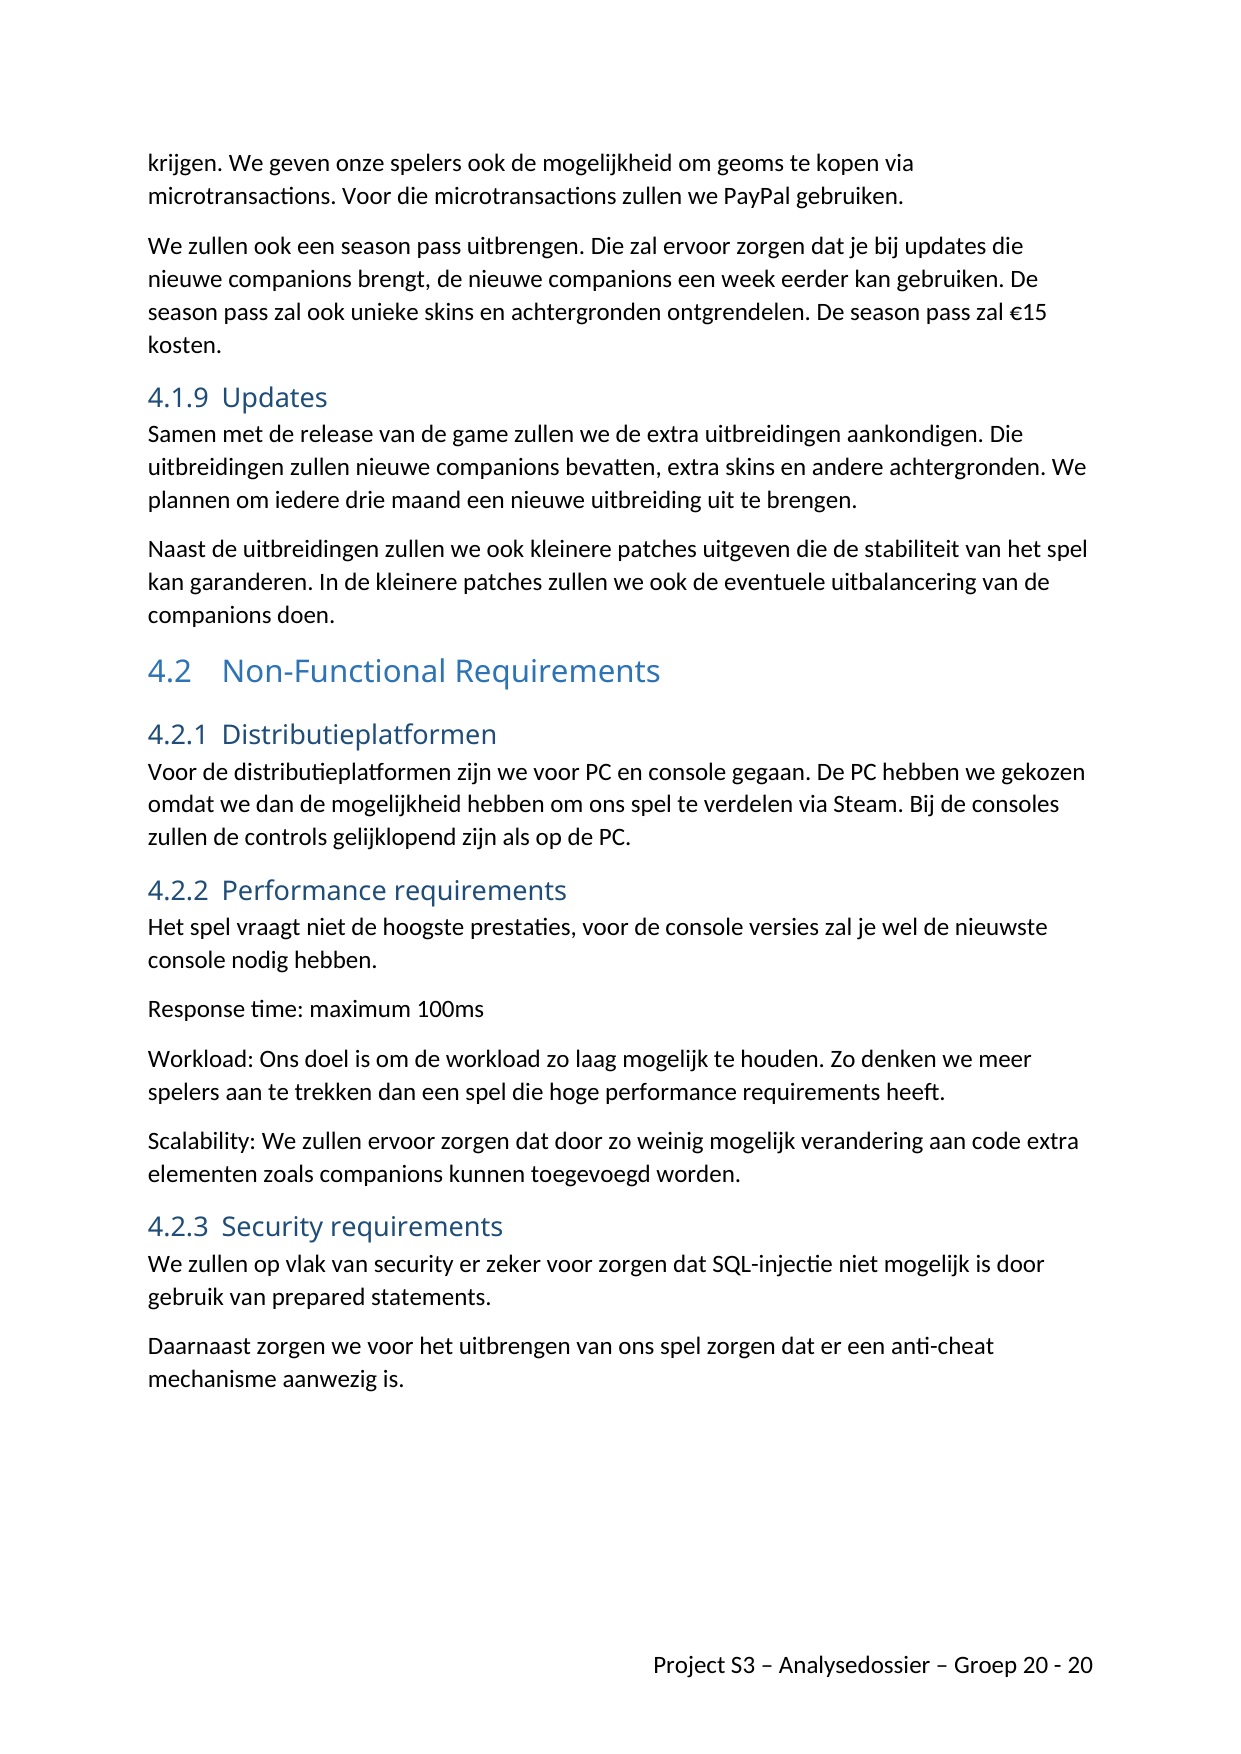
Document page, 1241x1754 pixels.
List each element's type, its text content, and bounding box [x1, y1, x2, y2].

text Het spel vraagt niet de hoogste prestaties, voor de console versies zal je wel de nieuwste console nodig hebben. [148, 911, 1093, 974]
subtitle Non-Functional Requirements [148, 649, 1093, 692]
text We zullen ook een season pass uitbrengen. Die zal ervoor zorgen dat je bij updates die nieuwe companions brengt, de nieuwe companions een week eerder kan gebruiken. De season pass zal ook unieke skins en achtergronden ontgrendelen. De season pass zal €15 kosten. [148, 230, 1093, 359]
subtitle Performance requirements [148, 871, 1093, 908]
text Daarnaast zorgen we voor het uitbrengen van ons spel zorgen dat er een anti-cheat mechanisme aanwezig is. [148, 1330, 1093, 1394]
text Samen met de release van de game zullen we de extra uitbreidingen aankondigen. Die uitbreidingen zullen nieuwe companions bevatten, extra skins en andere achtergronden. We plannen om iedere drie maand een nieuwe uitbreiding uit te brengen. [148, 418, 1093, 514]
subtitle Distributieplatformen [148, 716, 1093, 753]
text We zullen op vlak van security er zeker voor zorgen dat SQL-injectie niet mogelijk is door gebruik van prepared statements. [148, 1248, 1093, 1311]
text Naast de uitbreidingen zullen we ook kleinere patches uitgeven die de stabiliteit van het spel kan garanderen. In de kleinere patches zullen we ook de eventuele uitbalancering van de companions doen. [148, 534, 1093, 630]
text Response time: maximum 100ms [148, 993, 1093, 1024]
text Workload: Ons doel is om de workload zo laag mogelijk te houden. Zo denken we meer spelers aan te trekken dan een spel die hoge performance requirements heeft. [148, 1043, 1093, 1106]
text Scalability: We zullen ervoor zorgen dat door zo weinig mogelijk verandering aan code extra elementen zoals companions kunnen toegevoegd worden. [148, 1125, 1093, 1189]
subtitle Security requirements [148, 1208, 1093, 1245]
subtitle Updates [148, 378, 1093, 415]
text Voor de distributieplatformen zijn we voor PC en console gegaan. De PC hebben we gekozen omdat we dan de mogelijkheid hebben om ons spel te verdelen via Steam. Bij de consoles zullen de controls gelijklopend zijn als op de PC. [148, 756, 1093, 852]
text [148, 148, 1093, 211]
